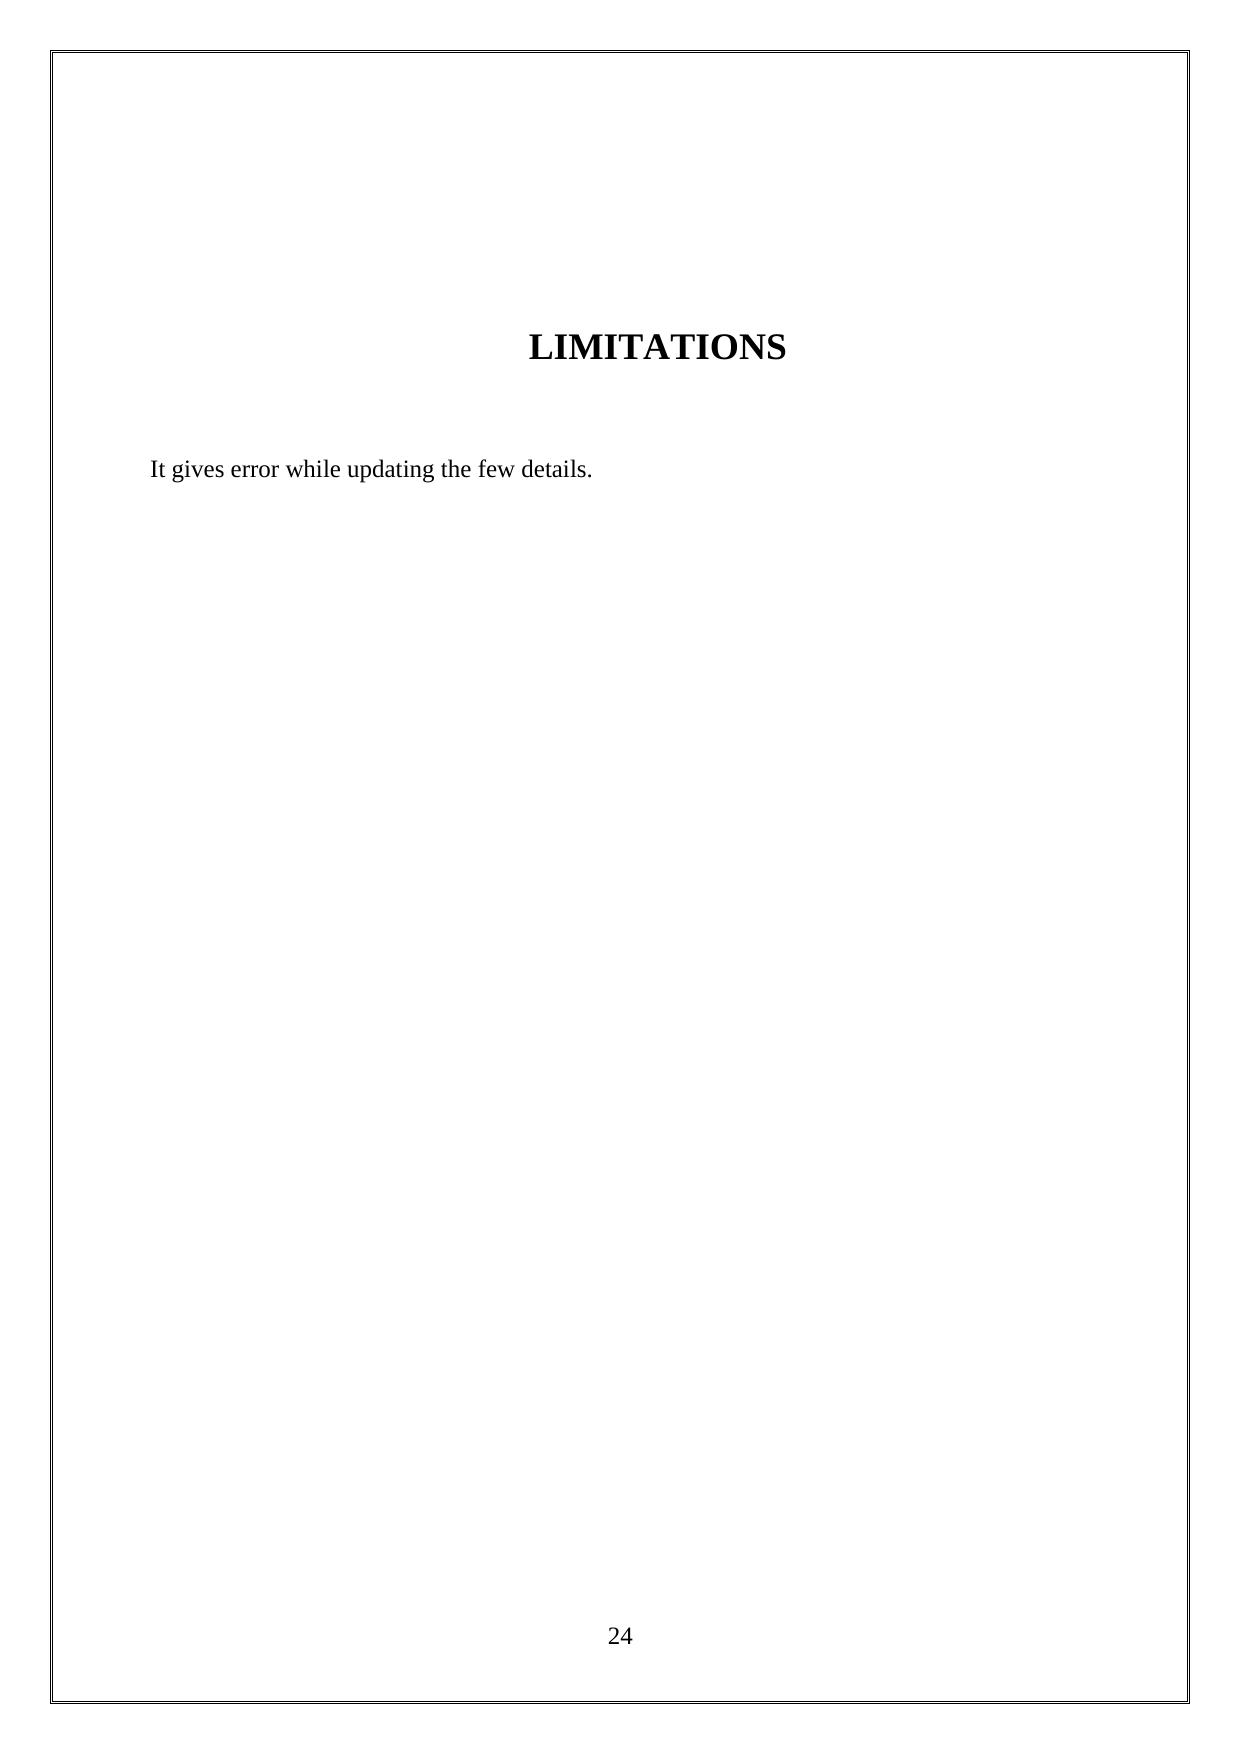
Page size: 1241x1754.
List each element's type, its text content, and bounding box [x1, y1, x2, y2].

text It gives error while updating the few details. [150, 454, 1090, 482]
text LIMITATIONS [150, 324, 1090, 367]
